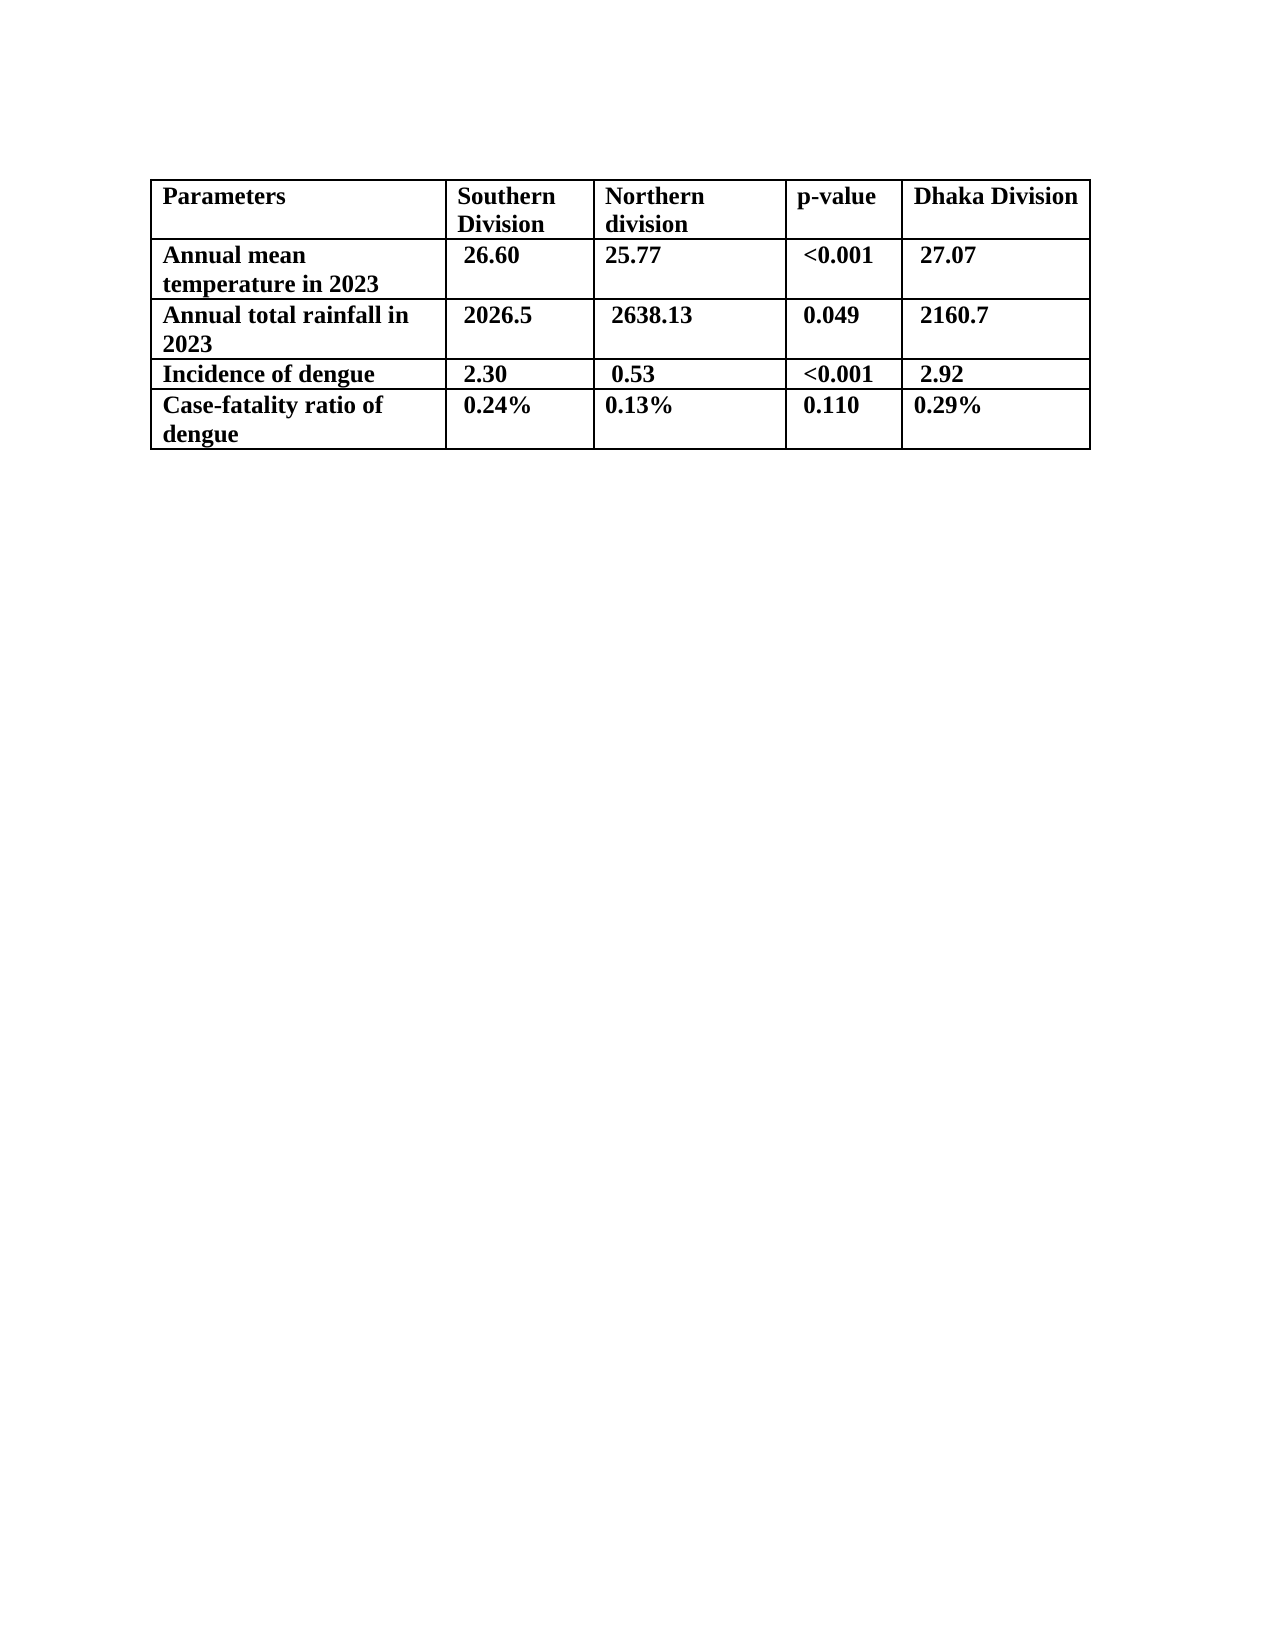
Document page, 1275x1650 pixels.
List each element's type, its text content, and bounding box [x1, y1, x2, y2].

table_cell Annual mean temperature in 2023 [152, 240, 445, 298]
table_cell 0.29% [903, 390, 1089, 448]
table_cell 2.92 [903, 360, 1089, 388]
table_cell Case-fatality ratio of dengue [152, 390, 445, 448]
table_cell 0.110 [787, 390, 901, 448]
table_header Parameters [152, 181, 445, 238]
table_cell 2638.13 [595, 300, 785, 357]
table_cell Annual total rainfall in 2023 [152, 300, 445, 357]
table_cell 0.13% [595, 390, 785, 448]
table_cell 25.77 [595, 240, 785, 298]
table_cell 2160.7 [903, 300, 1089, 357]
table_cell 0.049 [787, 300, 901, 357]
table_cell <0.001 [787, 240, 901, 298]
table_cell 2026.5 [447, 300, 593, 357]
table_cell 0.24% [447, 390, 593, 448]
table_header Dhaka Division [903, 181, 1089, 238]
table_header Northern division [595, 181, 785, 238]
table_cell 27.07 [903, 240, 1089, 298]
table_cell 2.30 [447, 360, 593, 388]
table_cell <0.001 [787, 360, 901, 388]
table_cell Incidence of dengue [152, 360, 445, 388]
table_cell 0.53 [595, 360, 785, 388]
table_cell 26.60 [447, 240, 593, 298]
table_header p-value [787, 181, 901, 238]
table_header Southern Division [447, 181, 593, 238]
